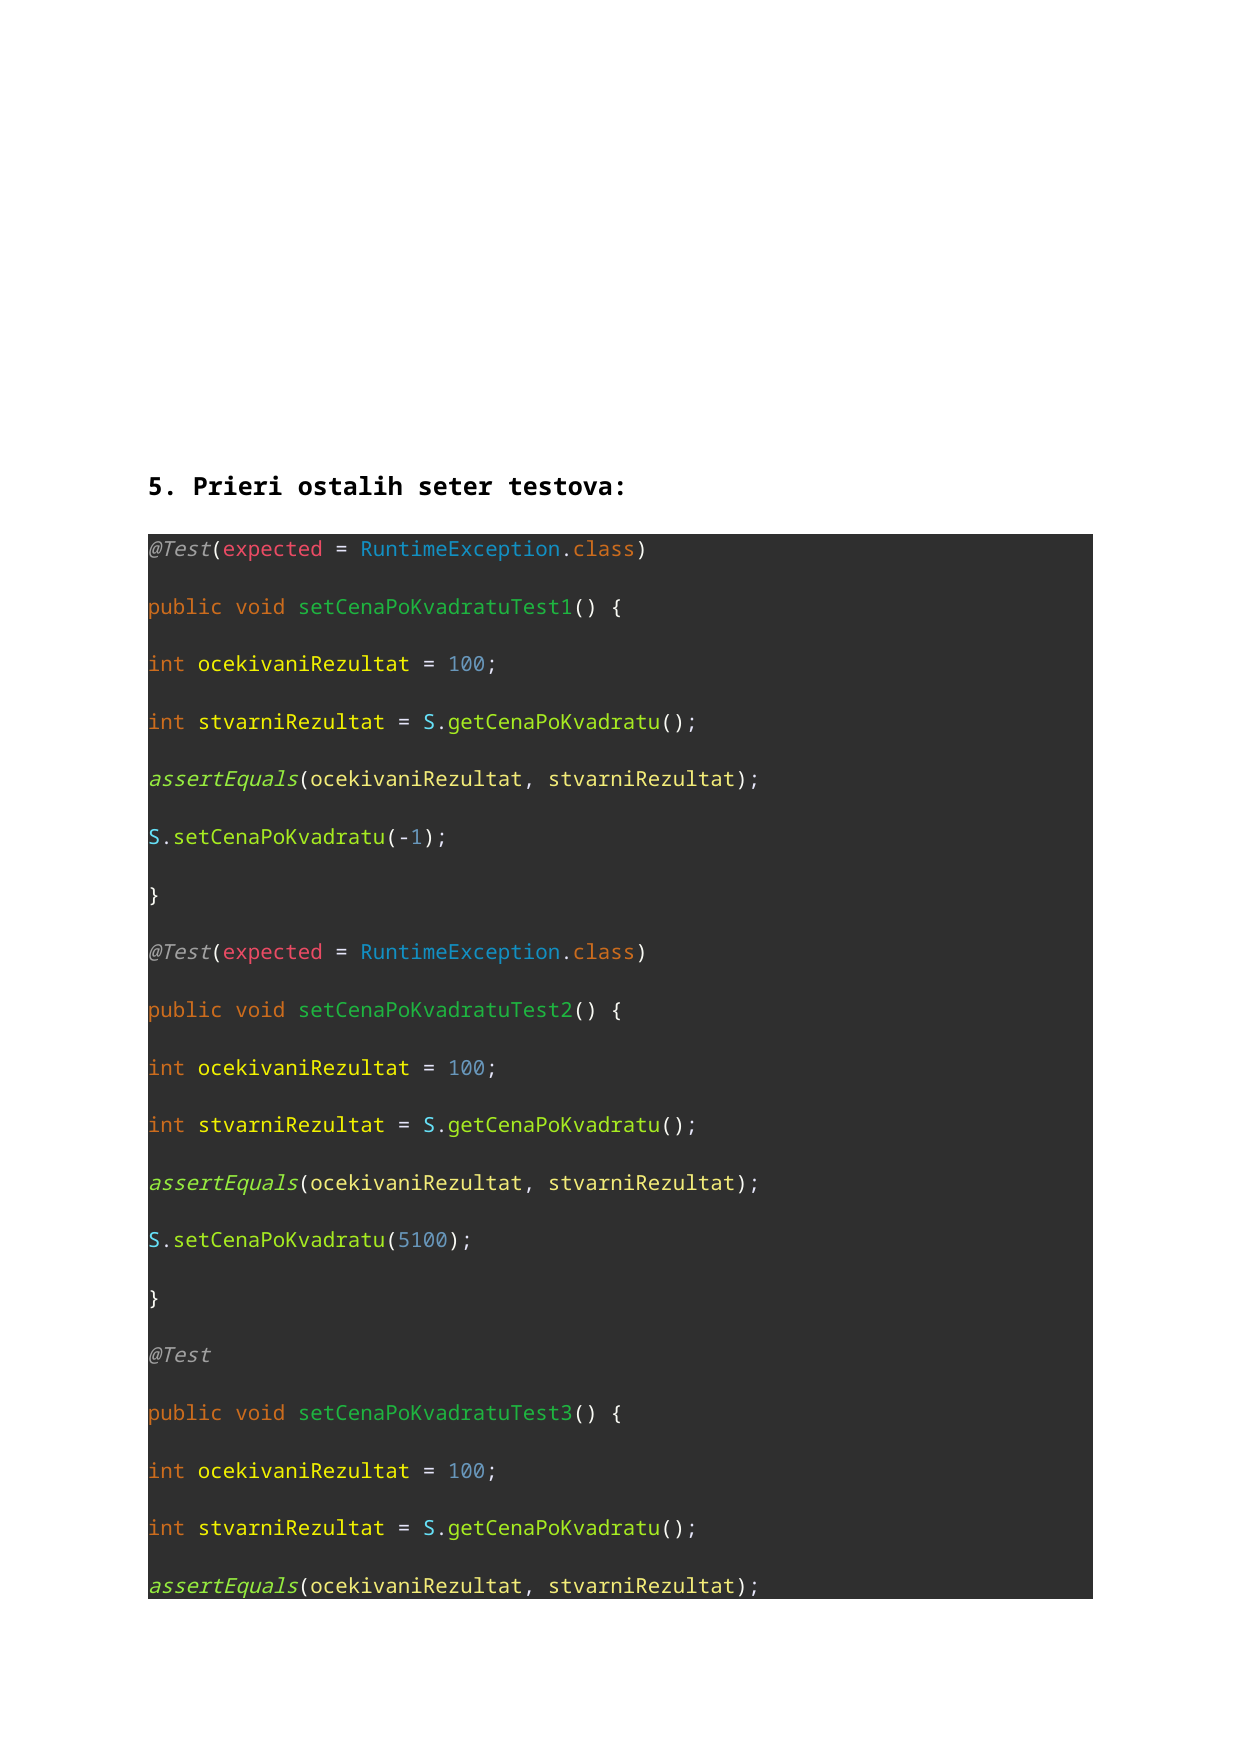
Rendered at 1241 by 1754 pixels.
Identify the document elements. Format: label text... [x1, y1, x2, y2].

text int ocekivaniRezultat = 100; [148, 1053, 1093, 1081]
text } [148, 1283, 1093, 1311]
text } [148, 880, 1093, 908]
text int stvarniRezultat = S.getCenaPoKvadratu(); [148, 707, 1093, 735]
text assertEquals(ocekivaniRezultat, stvarniRezultat); [148, 1168, 1093, 1196]
text 5. Prieri ostalih seter testova: [148, 468, 1093, 502]
text int ocekivaniRezultat = 100; [148, 1456, 1093, 1484]
text S.setCenaPoKvadratu(-1); [148, 822, 1093, 851]
text int stvarniRezultat = S.getCenaPoKvadratu(); [148, 1110, 1093, 1139]
text public void setCenaPoKvadratuTest3() { [148, 1398, 1093, 1427]
text @Test(expected = RuntimeException.class) [148, 937, 1093, 966]
text @Test(expected = RuntimeException.class) [148, 534, 1093, 563]
text @Test [148, 1341, 1093, 1369]
text int ocekivaniRezultat = 100; [148, 649, 1093, 678]
text public void setCenaPoKvadratuTest2() { [148, 995, 1093, 1023]
text int stvarniRezultat = S.getCenaPoKvadratu(); [148, 1513, 1093, 1542]
text public void setCenaPoKvadratuTest1() { [148, 592, 1093, 620]
text assertEquals(ocekivaniRezultat, stvarniRezultat); [148, 764, 1093, 793]
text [148, 1571, 1093, 1599]
text S.setCenaPoKvadratu(5100); [148, 1225, 1093, 1254]
